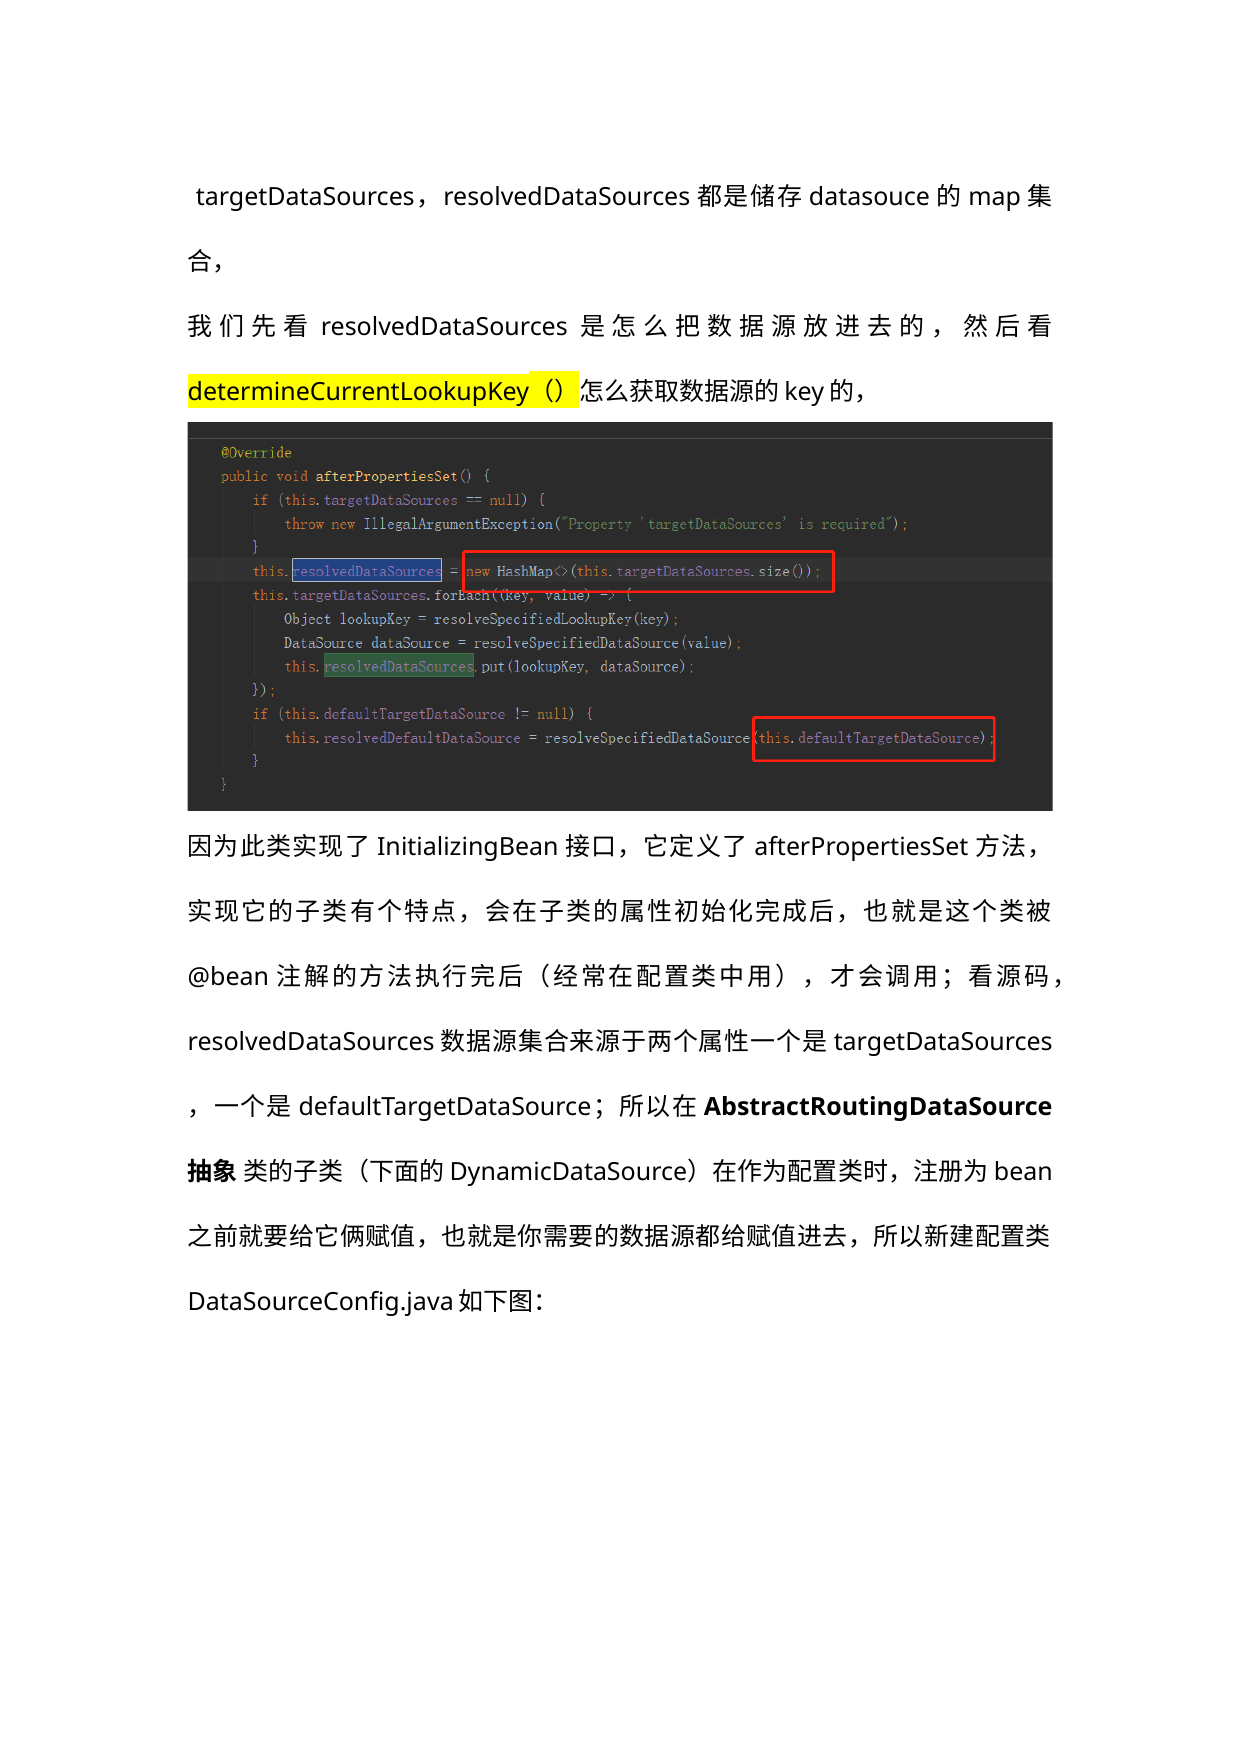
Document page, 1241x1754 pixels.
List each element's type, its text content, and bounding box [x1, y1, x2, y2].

text 我们先看resolvedDataSources是怎么把数据源放进去的，然后看determineCurrentLookupKey（）怎么获取数据源的key的， [187, 292, 1053, 422]
picture [187, 422, 1053, 811]
text 因为此类实现了InitializingBean接口，它定义了afterPropertiesSet方法，实现它的子类有个特点，会在子类的属性初始化完成后，也就是这个类被@bean注解的方法执行完后（经常在配置类中用），才会调用；看源码，resolvedDataSources数据源集合来源于两个属性一个是targetDataSources ，一个是defaultTargetDataSource；所以在AbstractRoutingDataSource抽象 类的子类（下面的DynamicDataSource）在作为配置类时，注册为bean之前就要给它俩赋值，也就是你需要的数据源都给赋值进去，所以新建配置类DataSourceConfig.java如下图： [187, 812, 1053, 1332]
text targetDataSources，resolvedDataSources都是储存datasouce的map集合， [187, 162, 1053, 292]
